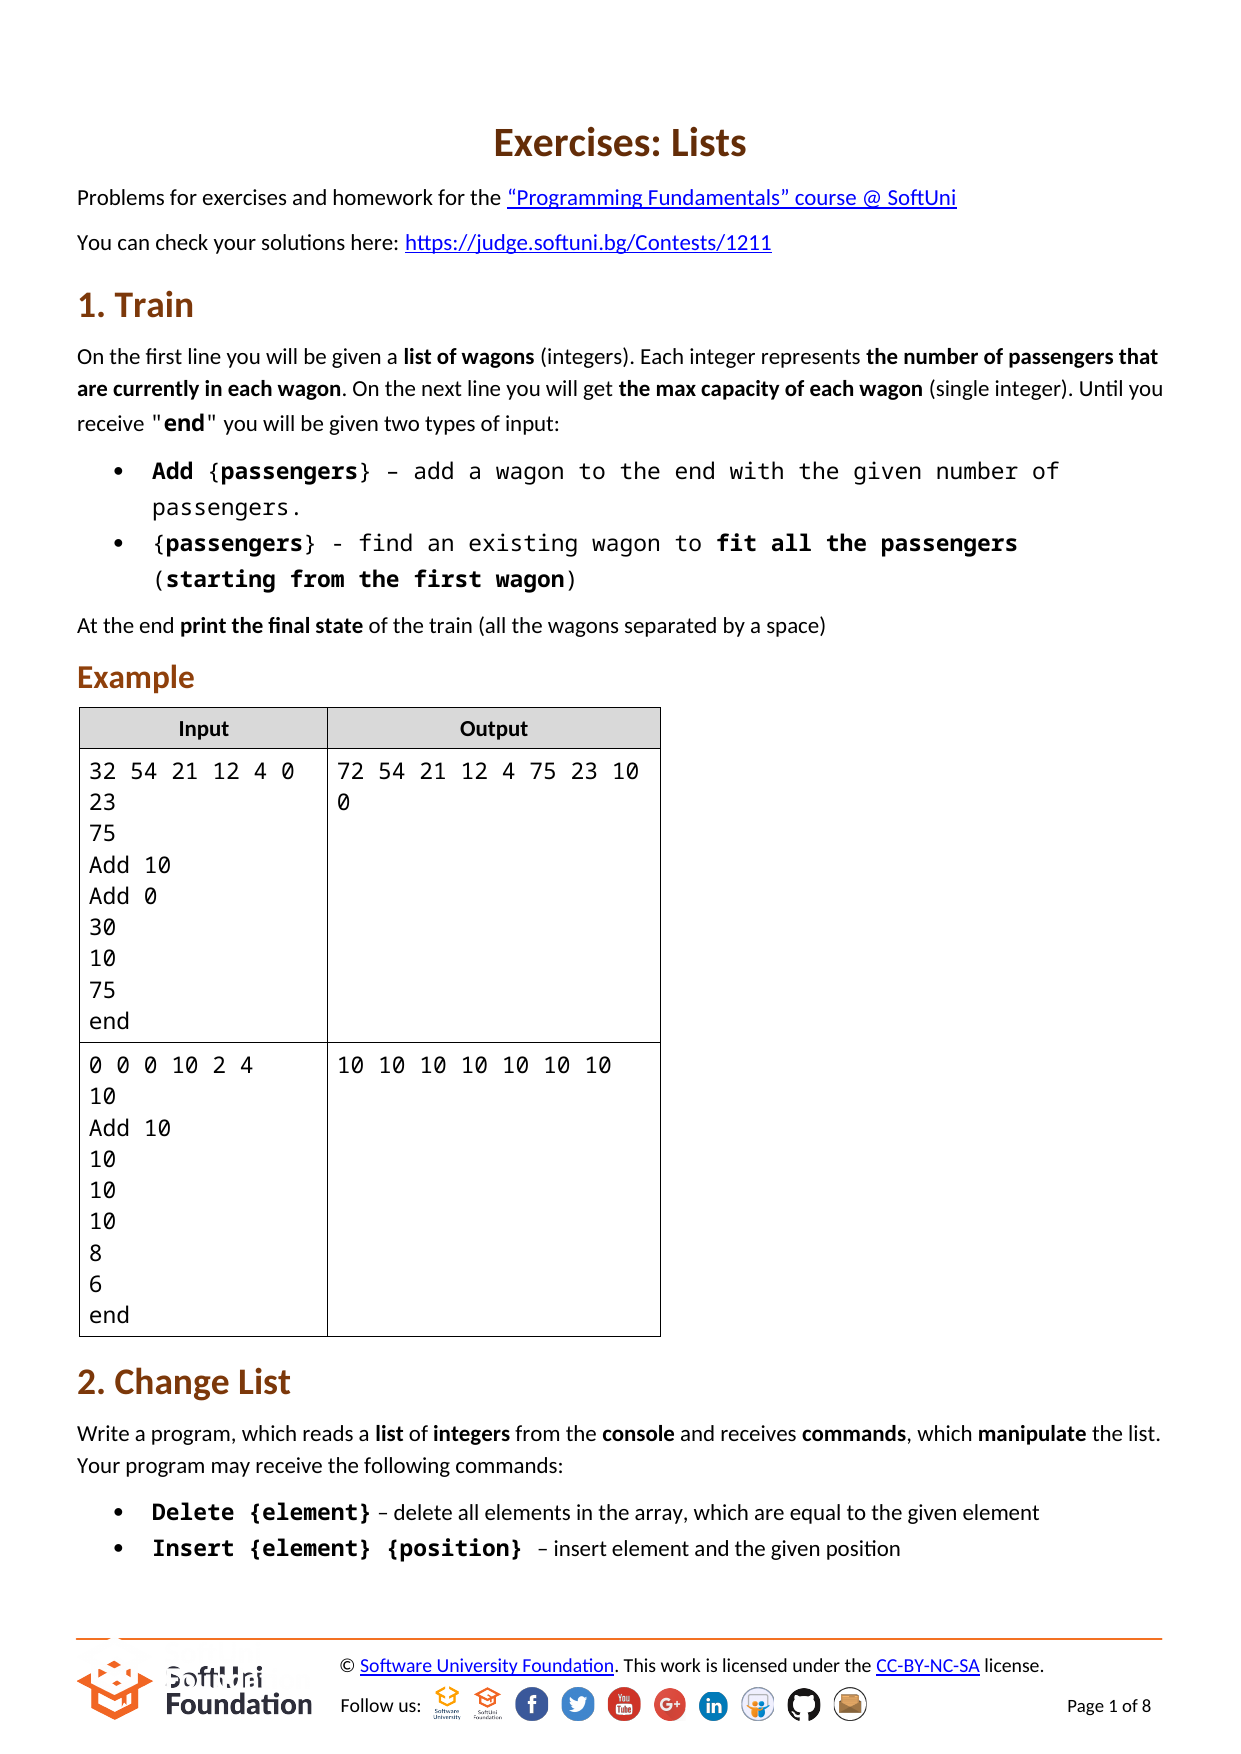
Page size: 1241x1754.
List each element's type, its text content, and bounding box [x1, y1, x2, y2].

picture [712, 1703, 721, 1712]
picture [654, 1688, 686, 1721]
picture [473, 1687, 502, 1721]
picture [515, 1687, 549, 1721]
list Insert {element} {position} – insert element and the given position [114, 1532, 1163, 1563]
subtitle Train [77, 281, 1163, 327]
table_cell 72 54 21 12 4 75 23 10 0 [328, 749, 660, 1042]
table_cell 32 54 21 12 4 0 23 75 Add 10 Add 0 30 10 75 end [80, 749, 327, 1042]
picture [787, 1688, 821, 1721]
text Write a program, which reads a list of integers from the console and receives commands, which manipulate the list. Your program may receive the following commands: [77, 1419, 1163, 1479]
table_cell 10 10 10 10 10 10 10 [328, 1043, 660, 1336]
list Add {passengers} – add a wagon to the end with the given number of passengers. [114, 455, 1163, 522]
subtitle Change List [77, 1358, 1163, 1404]
picture [720, 1712, 728, 1721]
picture [561, 1687, 595, 1721]
table_header Output [328, 708, 660, 748]
picture [722, 1692, 728, 1700]
picture [433, 1686, 461, 1721]
text On the first line you will be given a list of wagons (integers). Each integer represents the number of passengers that are currently in each wagon. On the next line you will get the max capacity of each wagon (single integer). Until you receive "end" you will be given two types of input: [77, 342, 1163, 438]
table_header Input [80, 708, 327, 748]
subtitle Exercises: Lists [77, 116, 1163, 167]
list Delete {element} – delete all elements in the array, which are equal to the given element [114, 1496, 1163, 1527]
picture [699, 1692, 705, 1700]
text You can check your solutions here: https://judge.softuni.bg/Contests/1211 [77, 228, 1163, 256]
list {passengers} - find an existing wagon to fit all the passengers (starting from the first wagon) [114, 527, 1163, 594]
table_cell 0 0 0 10 2 4 10 Add 10 10 10 10 8 6 end [80, 1043, 327, 1336]
picture [741, 1687, 774, 1721]
subtitle Example [77, 656, 1163, 697]
picture [607, 1687, 641, 1721]
picture [699, 1712, 707, 1721]
picture [76, 1636, 312, 1720]
text Problems for exercises and homework for the “Programming Fundamentals” course @ SoftUni [77, 183, 1163, 211]
text At the end print the final state of the train (all the wagons separated by a space) [77, 611, 1163, 639]
picture [833, 1687, 867, 1721]
